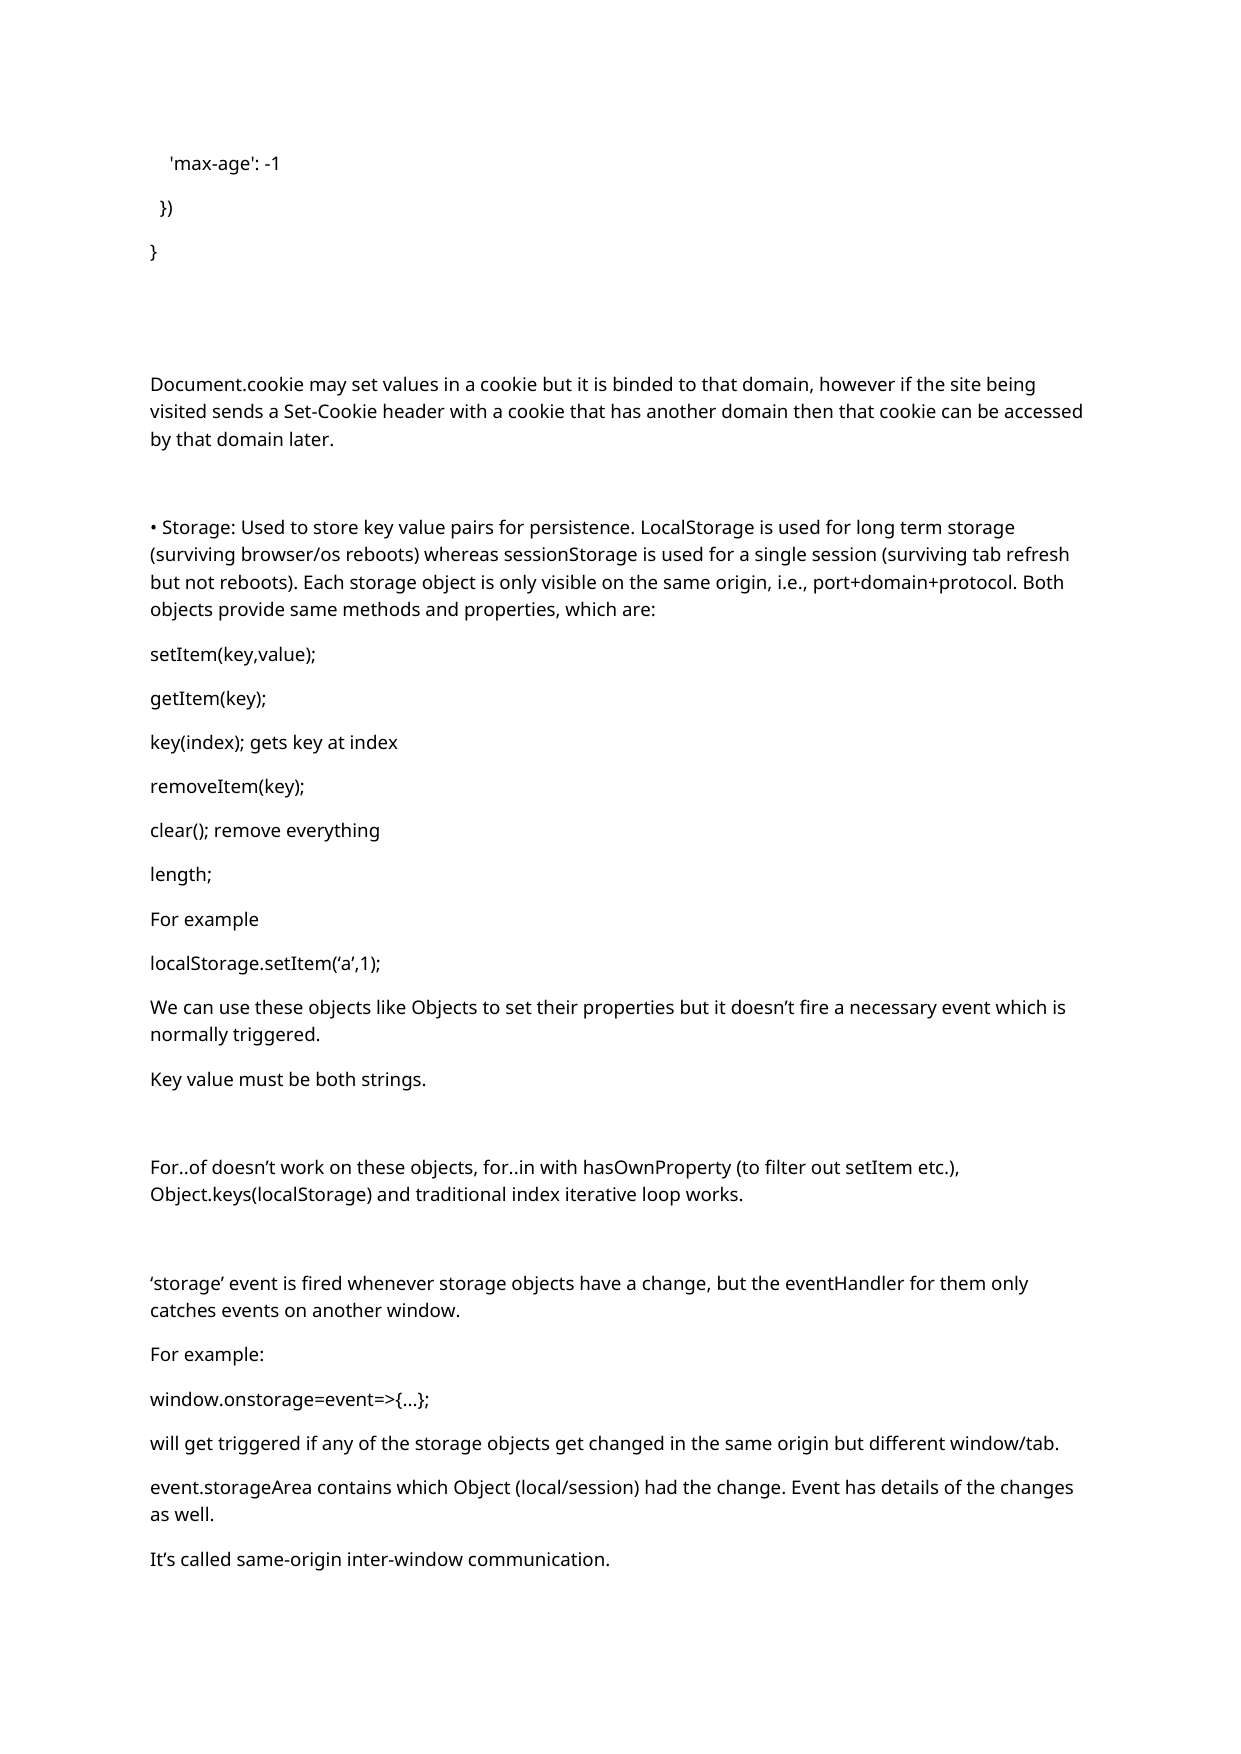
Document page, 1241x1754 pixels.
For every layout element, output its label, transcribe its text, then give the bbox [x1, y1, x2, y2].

text For example [150, 906, 1090, 931]
text will get triggered if any of the storage objects get changed in the same origin but different window/tab. [150, 1430, 1090, 1456]
text removeItem(key); [150, 773, 1090, 799]
text setItem(key,value); [150, 641, 1090, 666]
text }) [150, 194, 1090, 220]
text Key value must be both strings. [150, 1066, 1090, 1091]
text length; [150, 862, 1090, 887]
text • Storage: Used to store key value pairs for persistence. LocalStorage is used for long term storage (surviving browser/os reboots) whereas sessionStorage is used for a single session (surviving tab refresh but not reboots). Each storage object is only visible on the same origin, i.e., port+domain+protocol. Both objects provide same methods and properties, which are: [150, 514, 1090, 622]
text Document.cookie may set values in a cookie but it is binded to that domain, however if the site being visited sends a Set-Cookie header with a cookie that has another domain then that cookie can be accessed by that domain later. [150, 371, 1090, 451]
text key(index); gets key at index [150, 729, 1090, 755]
text We can use these objects like Objects to set their properties but it doesn’t fire a necessary event which is normally triggered. [150, 994, 1090, 1047]
text event.storageArea contains which Object (local/session) had the change. Event has details of the changes as well. [150, 1474, 1090, 1527]
text It’s called same-origin inter-window communication. [150, 1546, 1090, 1571]
text For..of doesn’t work on these objects, for..in with hasOwnProperty (to filter out setItem etc.), Object.keys(localStorage) and traditional index iterative loop works. [150, 1154, 1090, 1207]
text localStorage.setItem(‘a’,1); [150, 950, 1090, 976]
text For example: [150, 1342, 1090, 1367]
text 'max-age': -1 [150, 150, 1090, 176]
text getItem(key); [150, 685, 1090, 711]
text clear(); remove everything [150, 817, 1090, 843]
text } [150, 238, 1090, 264]
text window.onstorage=event=>{...}; [150, 1386, 1090, 1411]
text ‘storage’ event is fired whenever storage objects have a change, but the eventHandler for them only catches events on another window. [150, 1270, 1090, 1323]
